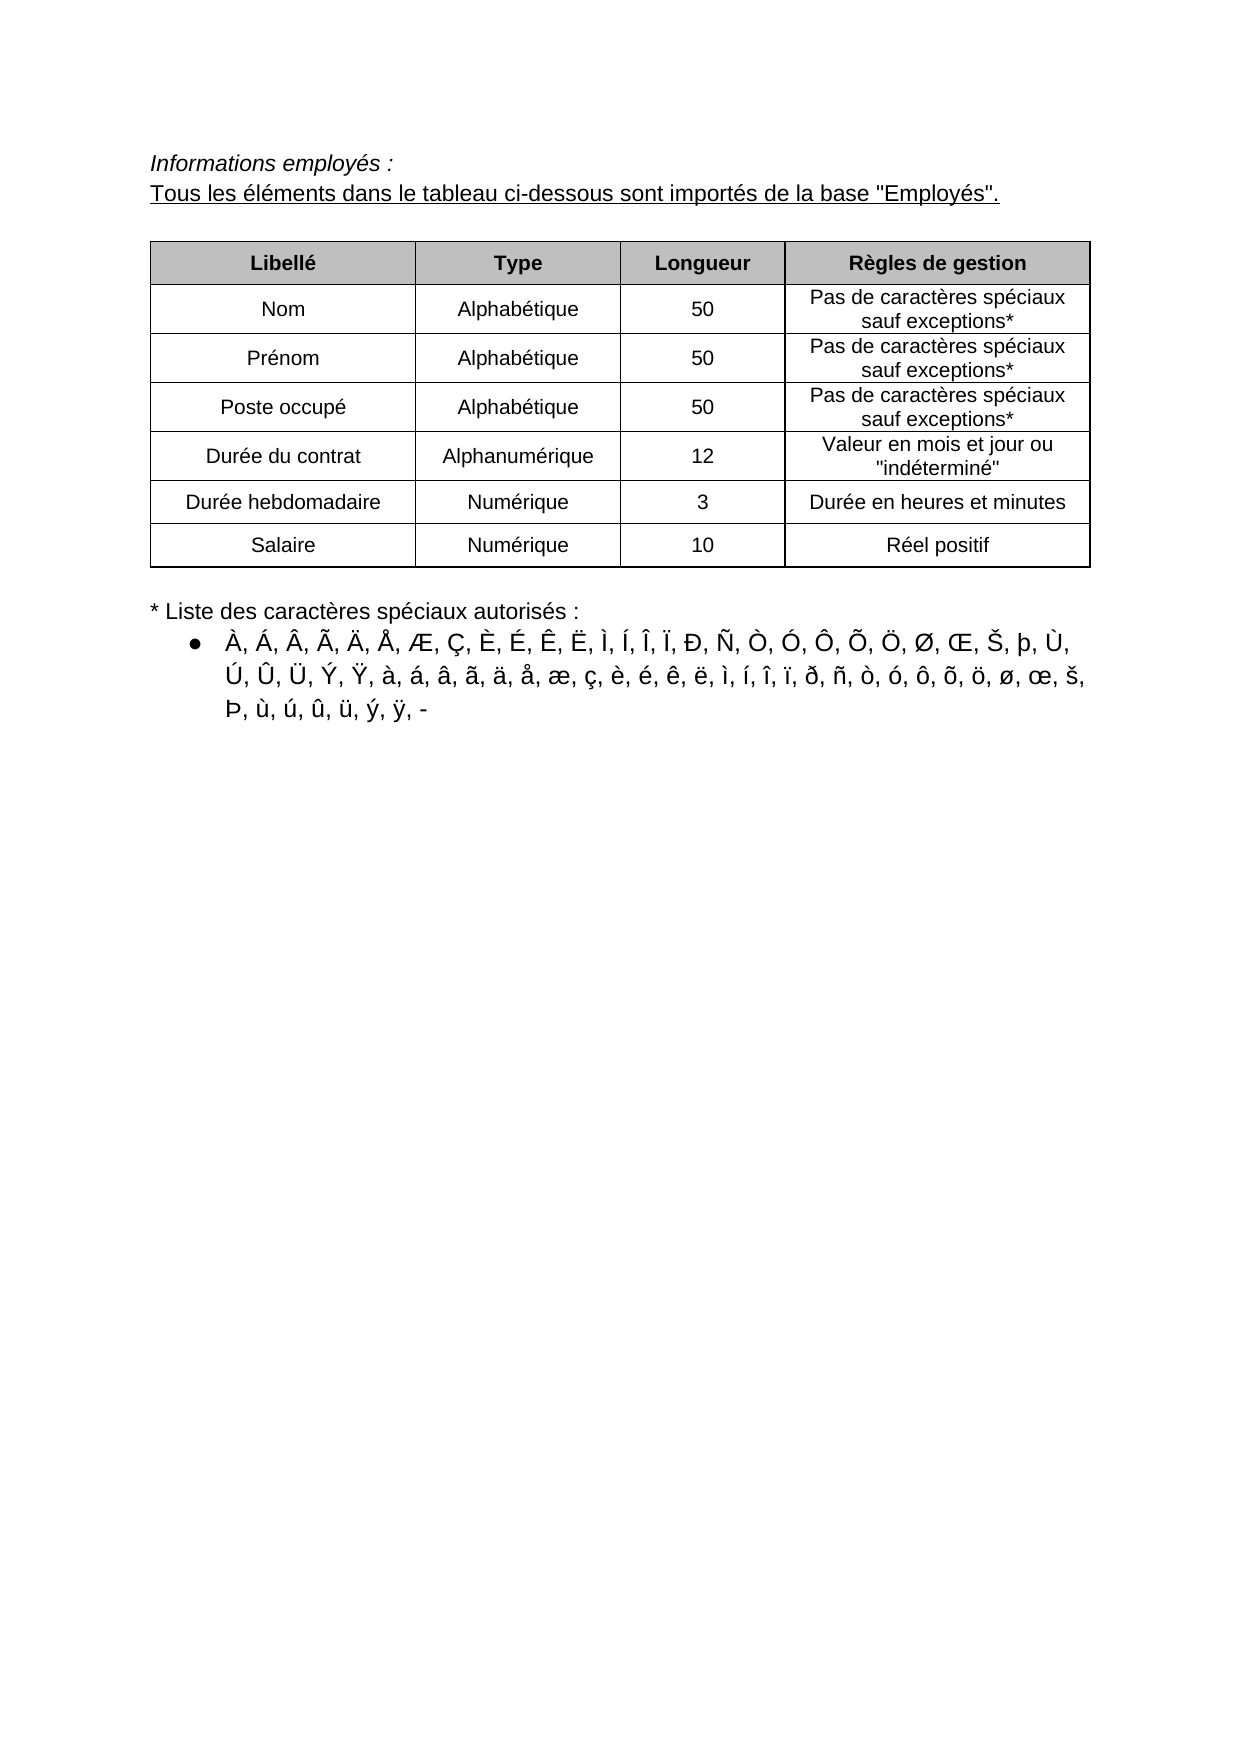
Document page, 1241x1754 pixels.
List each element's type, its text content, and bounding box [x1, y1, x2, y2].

table_cell Alphabétique [416, 334, 620, 382]
text * Liste des caractères spéciaux autorisés : [150, 598, 1090, 624]
table_cell Pas de caractères spéciaux sauf exceptions* [786, 334, 1089, 382]
table_header Longueur [621, 242, 784, 284]
table_header Libellé [151, 242, 415, 284]
table_cell Poste occupé [151, 383, 415, 431]
table_cell 50 [621, 334, 784, 382]
table_cell Alphanumérique [416, 432, 620, 480]
table_cell Alphabétique [416, 285, 620, 333]
table_cell Durée hebdomadaire [151, 481, 415, 523]
table_cell Numérique [416, 481, 620, 523]
text Informations employés : [150, 150, 1090, 176]
table_cell Salaire [151, 524, 415, 566]
table_cell Pas de caractères spéciaux sauf exceptions* [786, 285, 1089, 333]
table_cell Durée en heures et minutes [786, 481, 1089, 523]
table_cell Prénom [151, 334, 415, 382]
table_cell 3 [621, 481, 784, 523]
table_cell Nom [151, 285, 415, 333]
table_cell Durée du contrat [151, 432, 415, 480]
table_cell Numérique [416, 524, 620, 566]
text Tous les éléments dans le tableau ci-dessous sont importés de la base "Employés". [150, 180, 1090, 207]
table_cell 50 [621, 285, 784, 333]
table_cell 10 [621, 524, 784, 566]
table_cell Alphabétique [416, 383, 620, 431]
table_cell Valeur en mois et jour ou "indéterminé" [786, 432, 1089, 480]
table_cell 50 [621, 383, 784, 431]
table_cell Réel positif [786, 524, 1089, 566]
table_cell Pas de caractères spéciaux sauf exceptions* [786, 383, 1089, 431]
table_cell 12 [621, 432, 784, 480]
table_header Type [416, 242, 620, 284]
list À, Á, Â, Ã, Ä, Å, Æ, Ç, È, É, Ê, Ë, Ì, Í, Î, Ï, Ð, Ñ, Ò, Ó, Ô, Õ, Ö, Ø, Œ, Š, þ, Ù, Ú, Û, Ü, Ý, Ÿ, à, á, â, ã, ä, å, æ, ç, è, é, ê, ë, ì, í, î, ï, ð, ñ, ò, ó, ô, õ, ö, ø, œ, š, Þ, ù, ú, û, ü, ý, ÿ, - [187, 628, 1090, 723]
table_header Règles de gestion [786, 242, 1089, 284]
